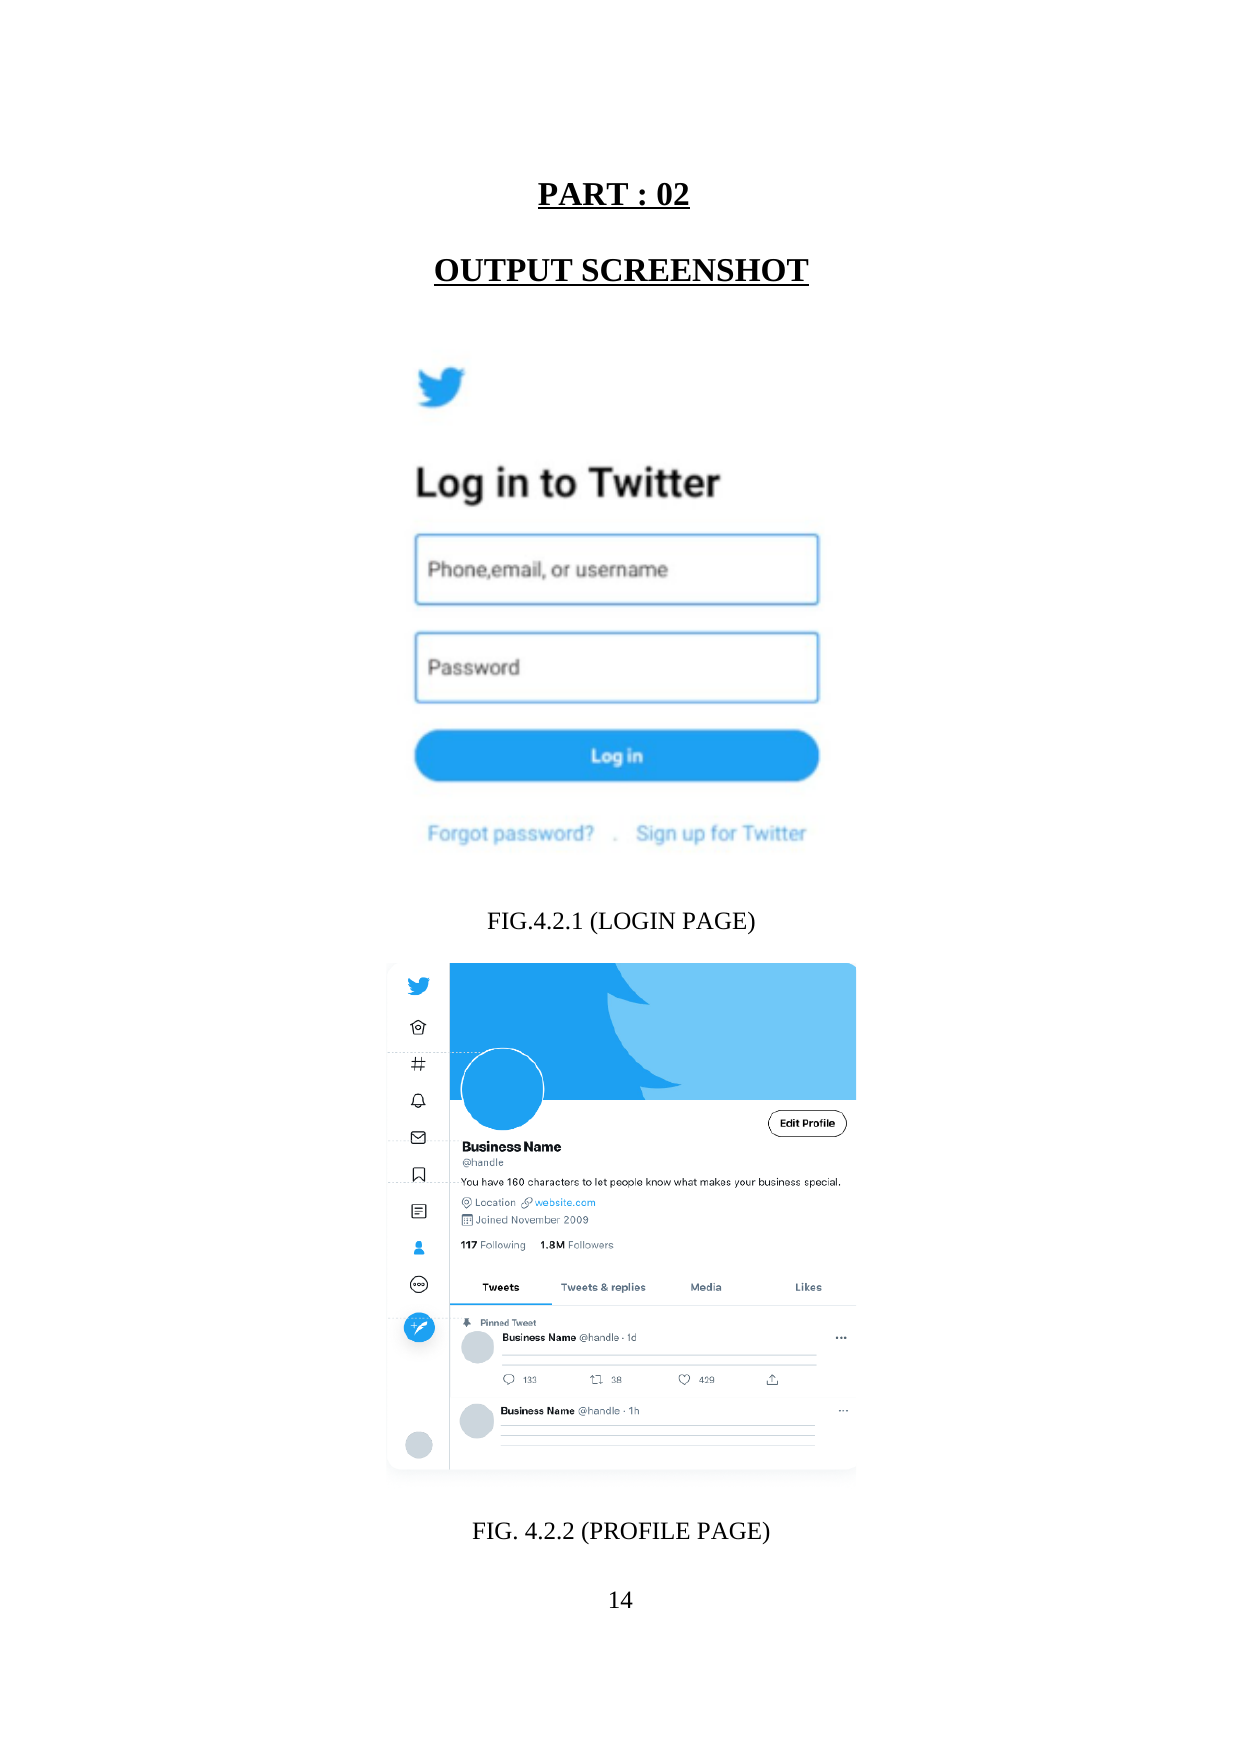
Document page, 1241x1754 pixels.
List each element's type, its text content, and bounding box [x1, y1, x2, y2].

text OUTPUT SCREENSHOT [139, 251, 1103, 289]
picture [396, 313, 846, 878]
picture [386, 963, 857, 1517]
text FIG. 4.2.2 (PROFILE PAGE) [139, 1516, 1103, 1545]
text FIG.4.2.1 (LOGIN PAGE) [139, 906, 1103, 935]
subtitle PART : 02 [139, 174, 804, 212]
